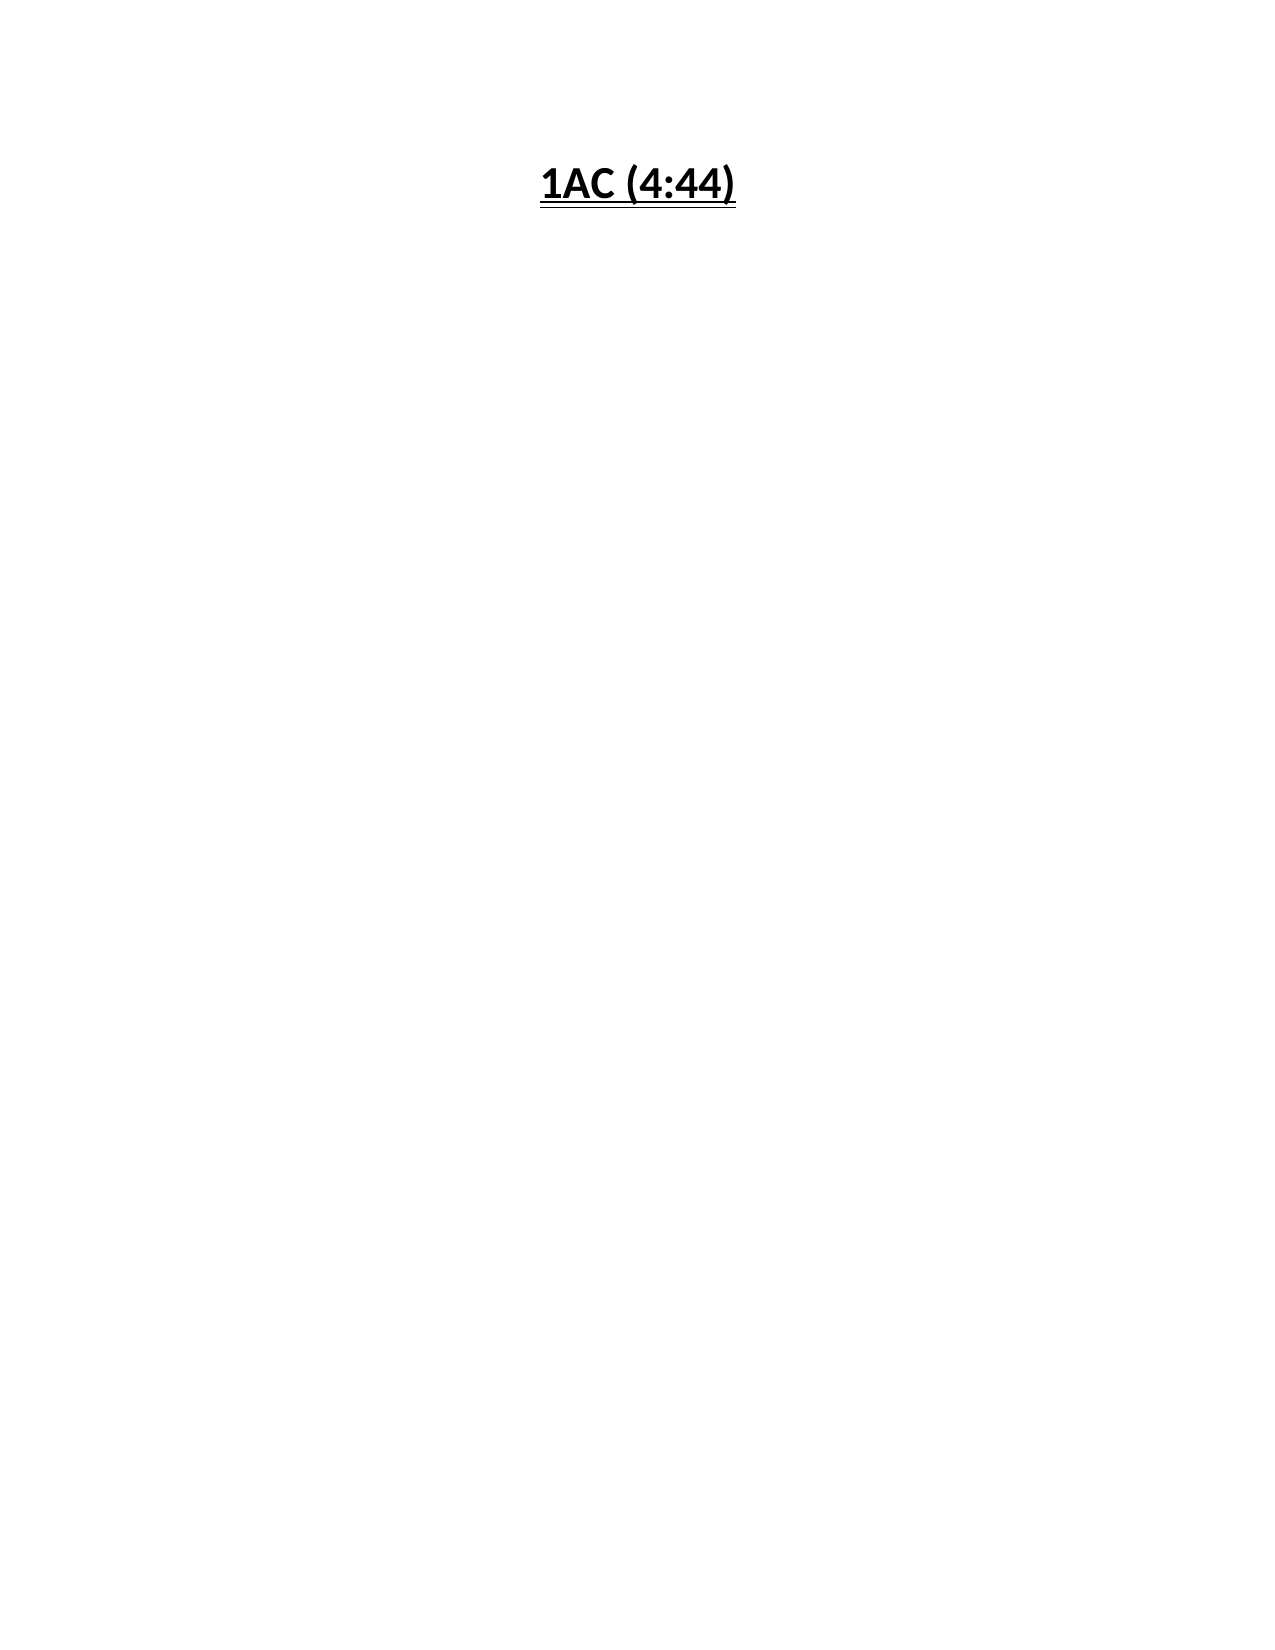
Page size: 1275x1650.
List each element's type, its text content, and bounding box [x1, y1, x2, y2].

subtitle 1AC (4:44) [150, 154, 1125, 210]
